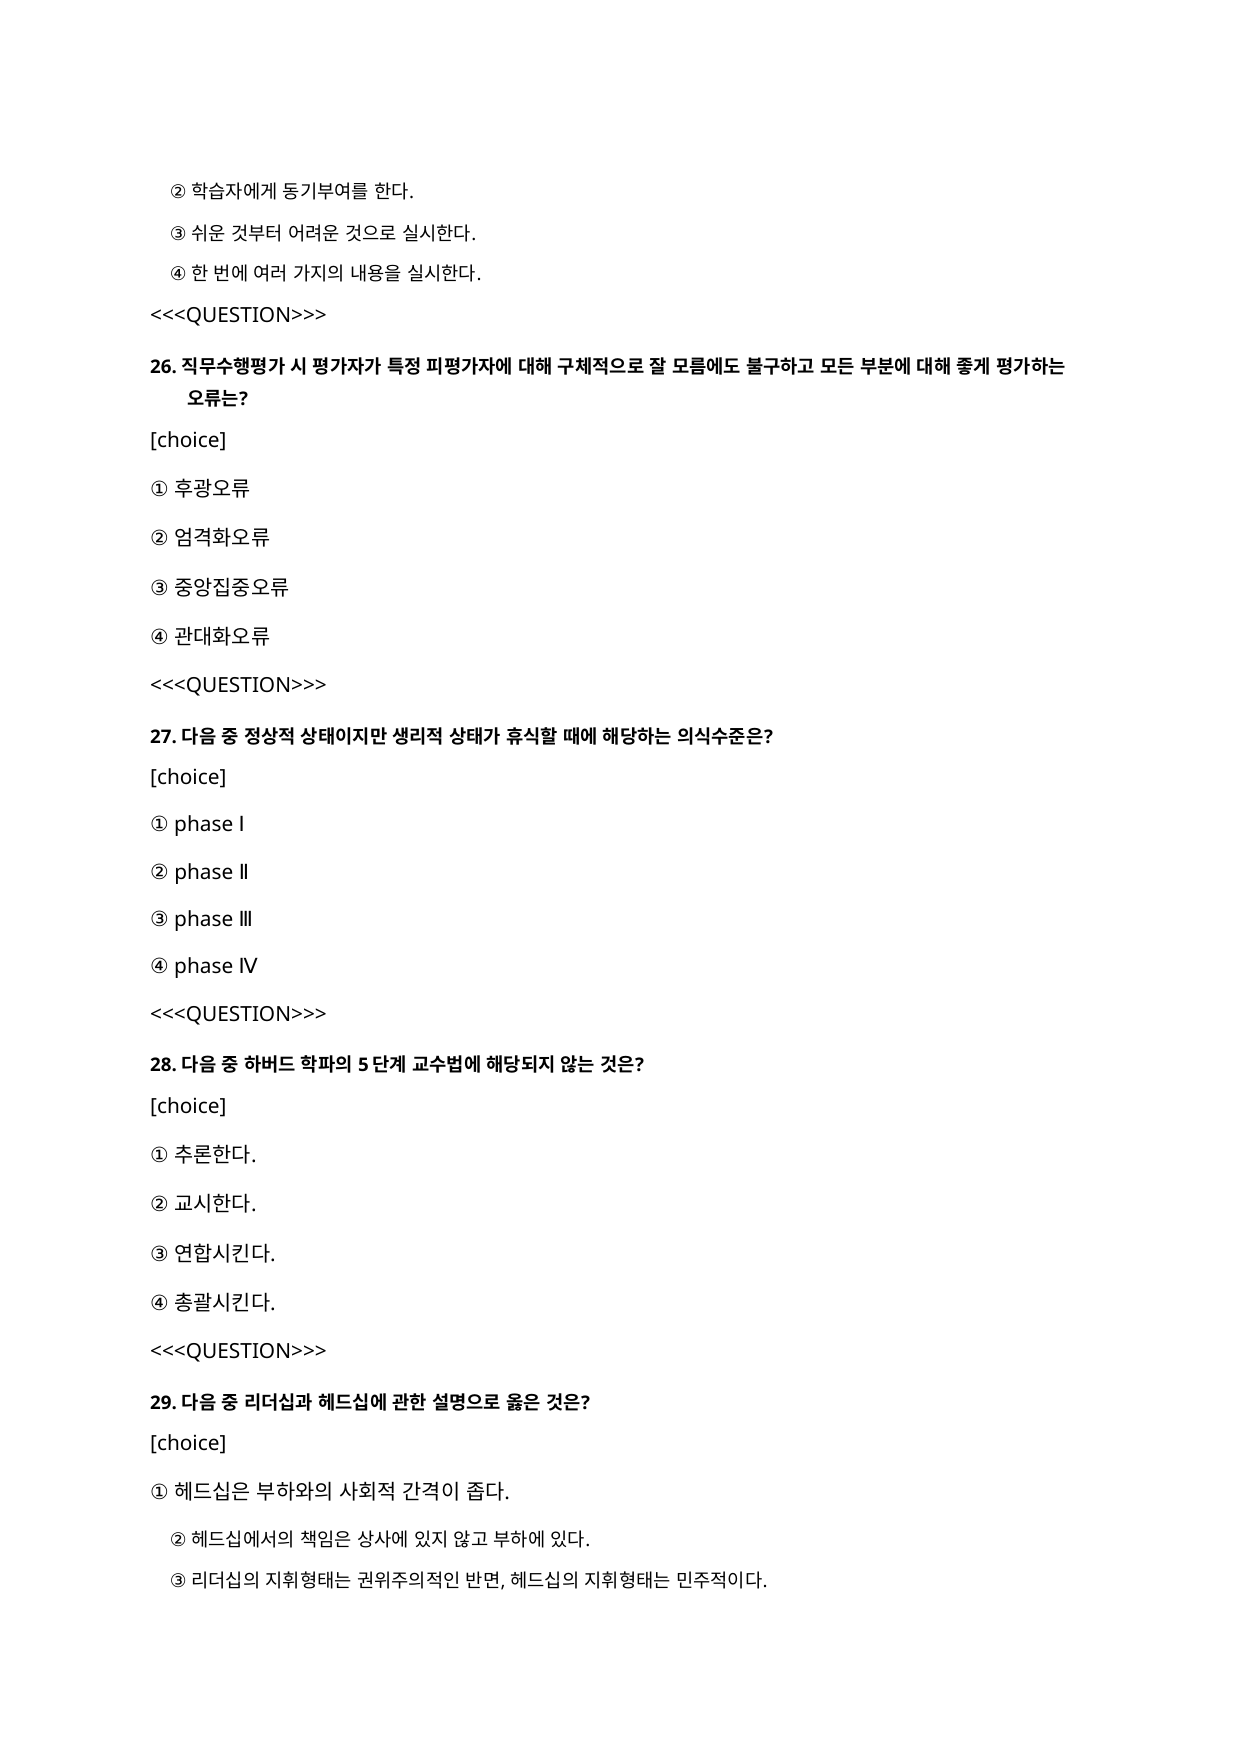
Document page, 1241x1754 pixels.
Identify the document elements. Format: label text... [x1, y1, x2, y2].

text ④ phase Ⅳ [150, 951, 1090, 980]
text 26. 직무수행평가 시 평가자가 특정 피평가자에 대해 구체적으로 잘 모름에도 불구하고 모든 부분에 대해 좋게 평가하는 오류는? [150, 351, 1090, 411]
text 28. 다음 중 하버드 학파의 5단계 교수법에 해당되지 않는 것은? [150, 1050, 1090, 1077]
text <<<QUESTION>>> [150, 300, 1090, 328]
text ④ 총괄시킨다. [150, 1286, 1090, 1317]
text ② 교시한다. [150, 1188, 1090, 1218]
text ④ 관대화오류 [150, 620, 1090, 651]
text ③ 쉬운 것부터 어려운 것으로 실시한다. [150, 218, 1090, 245]
text <<<QUESTION>>> [150, 670, 1090, 698]
text ① 후광오류 [150, 472, 1090, 503]
text [choice] [150, 1428, 1090, 1457]
text [choice] [150, 1091, 1090, 1119]
text ③ 리더십의 지휘형태는 권위주의적인 반면, 헤드십의 지휘형태는 민주적이다. [150, 1566, 1090, 1593]
text ① 추론한다. [150, 1138, 1090, 1169]
text <<<QUESTION>>> [150, 1336, 1090, 1364]
text ② 엄격화오류 [150, 522, 1090, 552]
text [choice] [150, 425, 1090, 453]
text 27. 다음 중 정상적 상태이지만 생리적 상태가 휴식할 때에 해당하는 의식수준은? [150, 721, 1090, 748]
text ② phase Ⅱ [150, 857, 1090, 885]
text ② 학습자에게 동기부여를 한다. [150, 177, 1090, 204]
text ② 헤드십에서의 책임은 상사에 있지 않고 부하에 있다. [150, 1525, 1090, 1552]
text ① 헤드십은 부하와의 사회적 간격이 좁다. [150, 1476, 1090, 1506]
text [choice] [150, 762, 1090, 791]
text ③ 연합시킨다. [150, 1237, 1090, 1267]
text ③ 중앙집중오류 [150, 571, 1090, 601]
text ④ 한 번에 여러 가지의 내용을 실시한다. [150, 259, 1090, 286]
text <<<QUESTION>>> [150, 999, 1090, 1027]
text ③ phase Ⅲ [150, 904, 1090, 932]
text ① phase Ⅰ [150, 809, 1090, 838]
text 29. 다음 중 리더십과 헤드십에 관한 설명으로 옳은 것은? [150, 1387, 1090, 1414]
